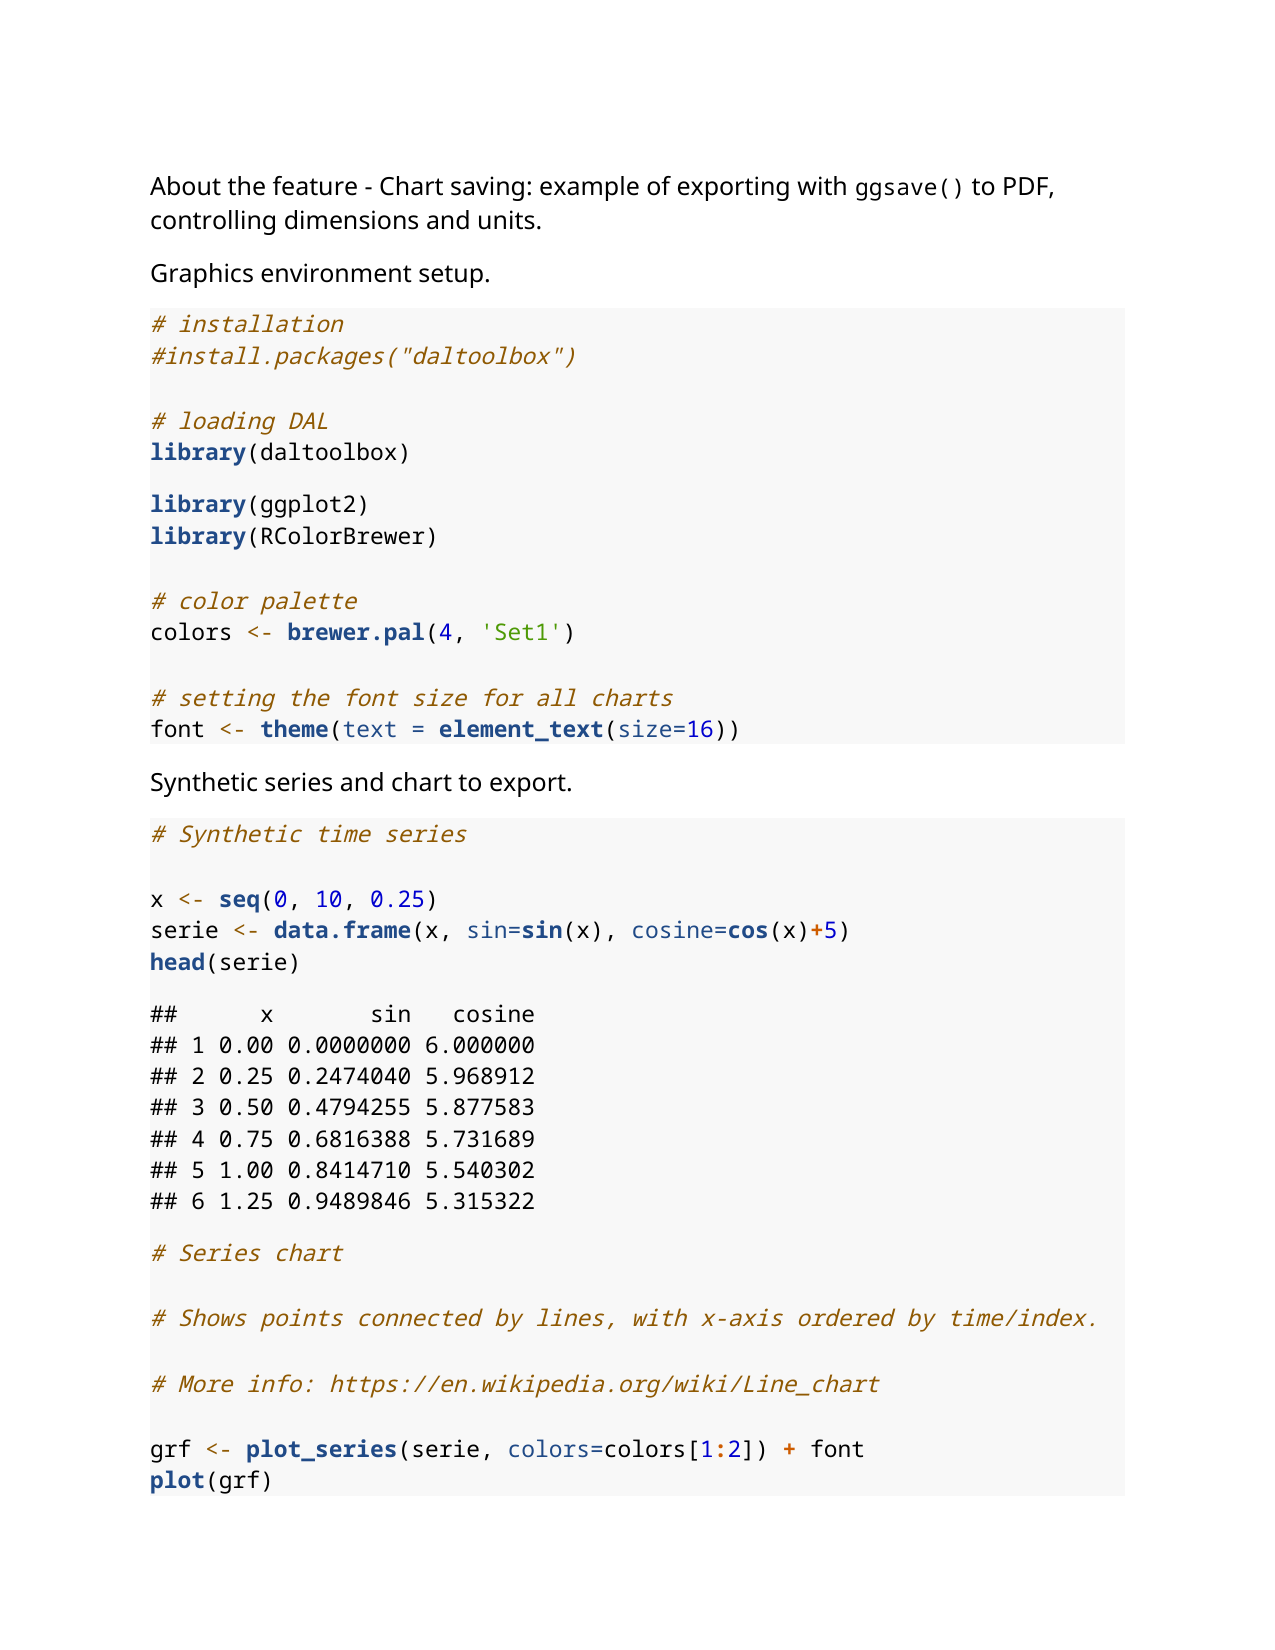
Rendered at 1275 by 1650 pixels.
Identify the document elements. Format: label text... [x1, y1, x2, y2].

text Synthetic series and chart to export. [150, 765, 1125, 799]
text Graphics environment setup. [150, 256, 1125, 290]
text library(ggplot2) library(RColorBrewer) # color palette colors <- brewer.pal(4, 'Set1') # setting the font size for all charts font <- theme(text = element_text(size=16)) [150, 488, 1125, 744]
text # installation #install.packages("daltoolbox") # loading DAL library(daltoolbox) [150, 308, 1125, 467]
text # Series chart # Shows points connected by lines, with x-axis ordered by time/index. # More info: https://en.wikipedia.org/wiki/Line_chart grf <- plot_series(serie, colors=colors[1:2]) + font plot(grf) [150, 1237, 1125, 1496]
text About the feature - Chart saving: example of exporting with ggsave() to PDF, controlling dimensions and units. [150, 169, 1125, 237]
text ## x sin cosine ## 1 0.00 0.0000000 6.000000 ## 2 0.25 0.2474040 5.968912 ## 3 0.50 0.4794255 5.877583 ## 4 0.75 0.6816388 5.731689 ## 5 1.00 0.8414710 5.540302 ## 6 1.25 0.9489846 5.315322 [150, 997, 1125, 1216]
text # Synthetic time series x <- seq(0, 10, 0.25) serie <- data.frame(x, sin=sin(x), cosine=cos(x)+5) head(serie) [150, 818, 1125, 977]
